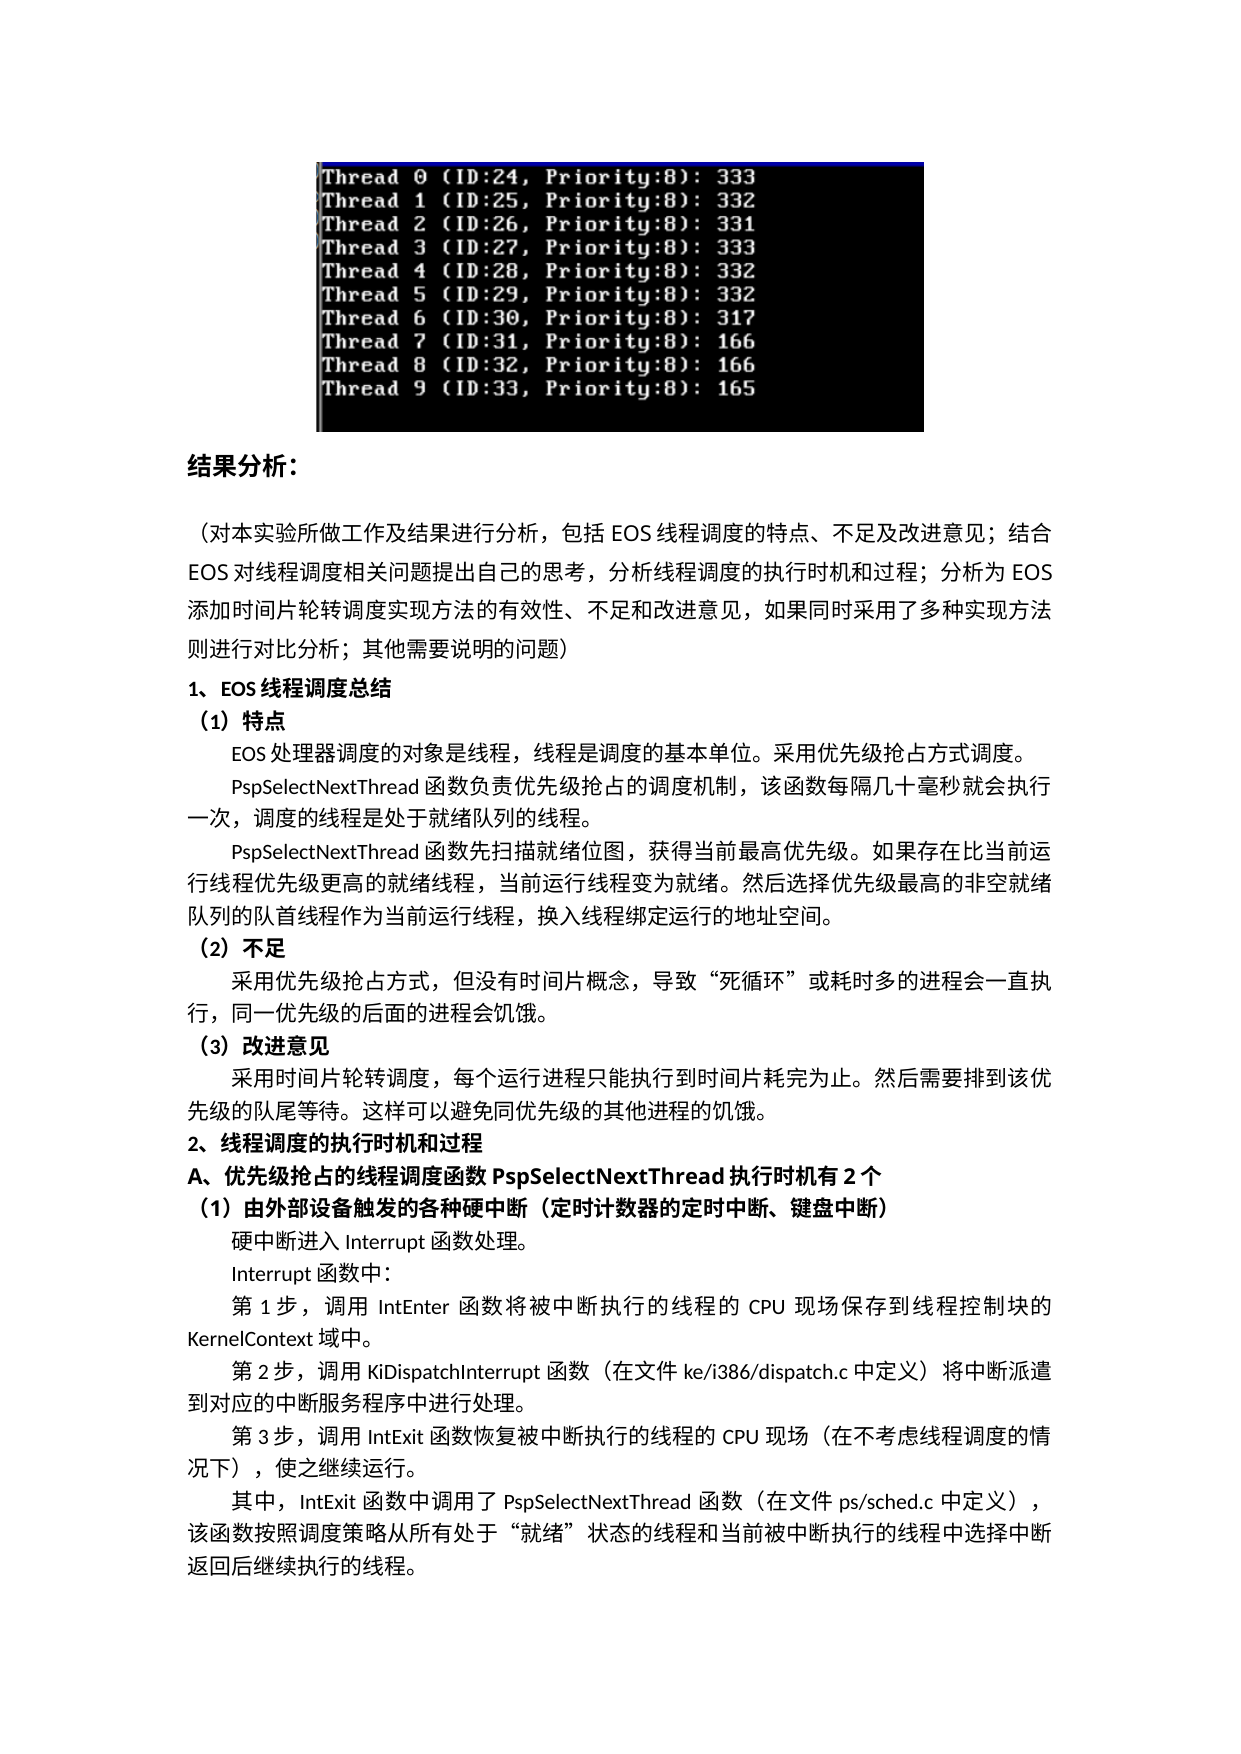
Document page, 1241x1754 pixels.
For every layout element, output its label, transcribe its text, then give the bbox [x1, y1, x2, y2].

text （2）不足 [187, 931, 1053, 963]
text （对本实验所做工作及结果进行分析，包括EOS线程调度的特点、不足及改进意见；结合EOS对线程调度相关问题提出自己的思考，分析线程调度的执行时机和过程；分析为EOS添加时间片轮转调度实现方法的有效性、不足和改进意见，如果同时采用了多种实现方法，则进行对比分析；其他需要说明的问题） [187, 515, 1053, 664]
text 2、线程调度的执行时机和过程 [187, 1126, 1053, 1158]
text Interrupt 函数中： [187, 1256, 1053, 1288]
text 其中，IntExit 函数中调用了PspSelectNextThread 函数（在文件ps/sched.c 中定义），该函数按照调度策略从所有处于“就绪”状态的线程和当前被中断执行的线程中选择中断返回后继续执行的线程。 [187, 1483, 1053, 1581]
text PspSelectNextThread函数先扫描就绪位图，获得当前最高优先级。如果存在比当前运行线程优先级更高的就绪线程，当前运行线程变为就绪。然后选择优先级最高的非空就绪队列的队首线程作为当前运行线程，换入线程绑定运行的地址空间。 [187, 833, 1053, 931]
text PspSelectNextThread函数负责优先级抢占的调度机制，该函数每隔几十毫秒就会执行一次，调度的线程是处于就绪队列的线程。 [187, 768, 1053, 833]
text （3）改进意见 [187, 1028, 1053, 1061]
text 1、EOS线程调度总结 [187, 671, 1053, 703]
text 采用优先级抢占方式，但没有时间片概念，导致“死循环”或耗时多的进程会一直执行，同一优先级的后面的进程会饥饿。 [187, 963, 1053, 1028]
text 采用时间片轮转调度，每个运行进程只能执行到时间片耗完为止。然后需要排到该优先级的队尾等待。这样可以避免同优先级的其他进程的饥饿。 [187, 1061, 1053, 1126]
text 第1步，调用 IntEnter 函数将被中断执行的线程的 CPU 现场保存到线程控制块的 KernelContext 域中。 [187, 1288, 1053, 1353]
picture [316, 162, 924, 432]
text 第3步，调用 IntExit 函数恢复被中断执行的线程的 CPU 现场（在不考虑线程调度的情况下），使之继续运行。 [187, 1418, 1053, 1483]
text EOS处理器调度的对象是线程，线程是调度的基本单位。采用优先级抢占方式调度。 [187, 736, 1053, 768]
text A、优先级抢占的线程调度函数PspSelectNextThread执行时机有2个 [187, 1158, 1053, 1191]
text 硬中断进入Interrupt 函数处理。 [187, 1223, 1053, 1256]
text （1）特点 [187, 703, 1053, 736]
text （1）由外部设备触发的各种硬中断（定时计数器的定时中断、键盘中断） [187, 1191, 1053, 1223]
text 结果分析： [187, 432, 1053, 497]
text 第2步，调用 KiDispatchInterrupt 函数（在文件ke/i386/dispatch.c 中定义）将中断派遣到对应的中断服务程序中进行处理。 [187, 1353, 1053, 1418]
